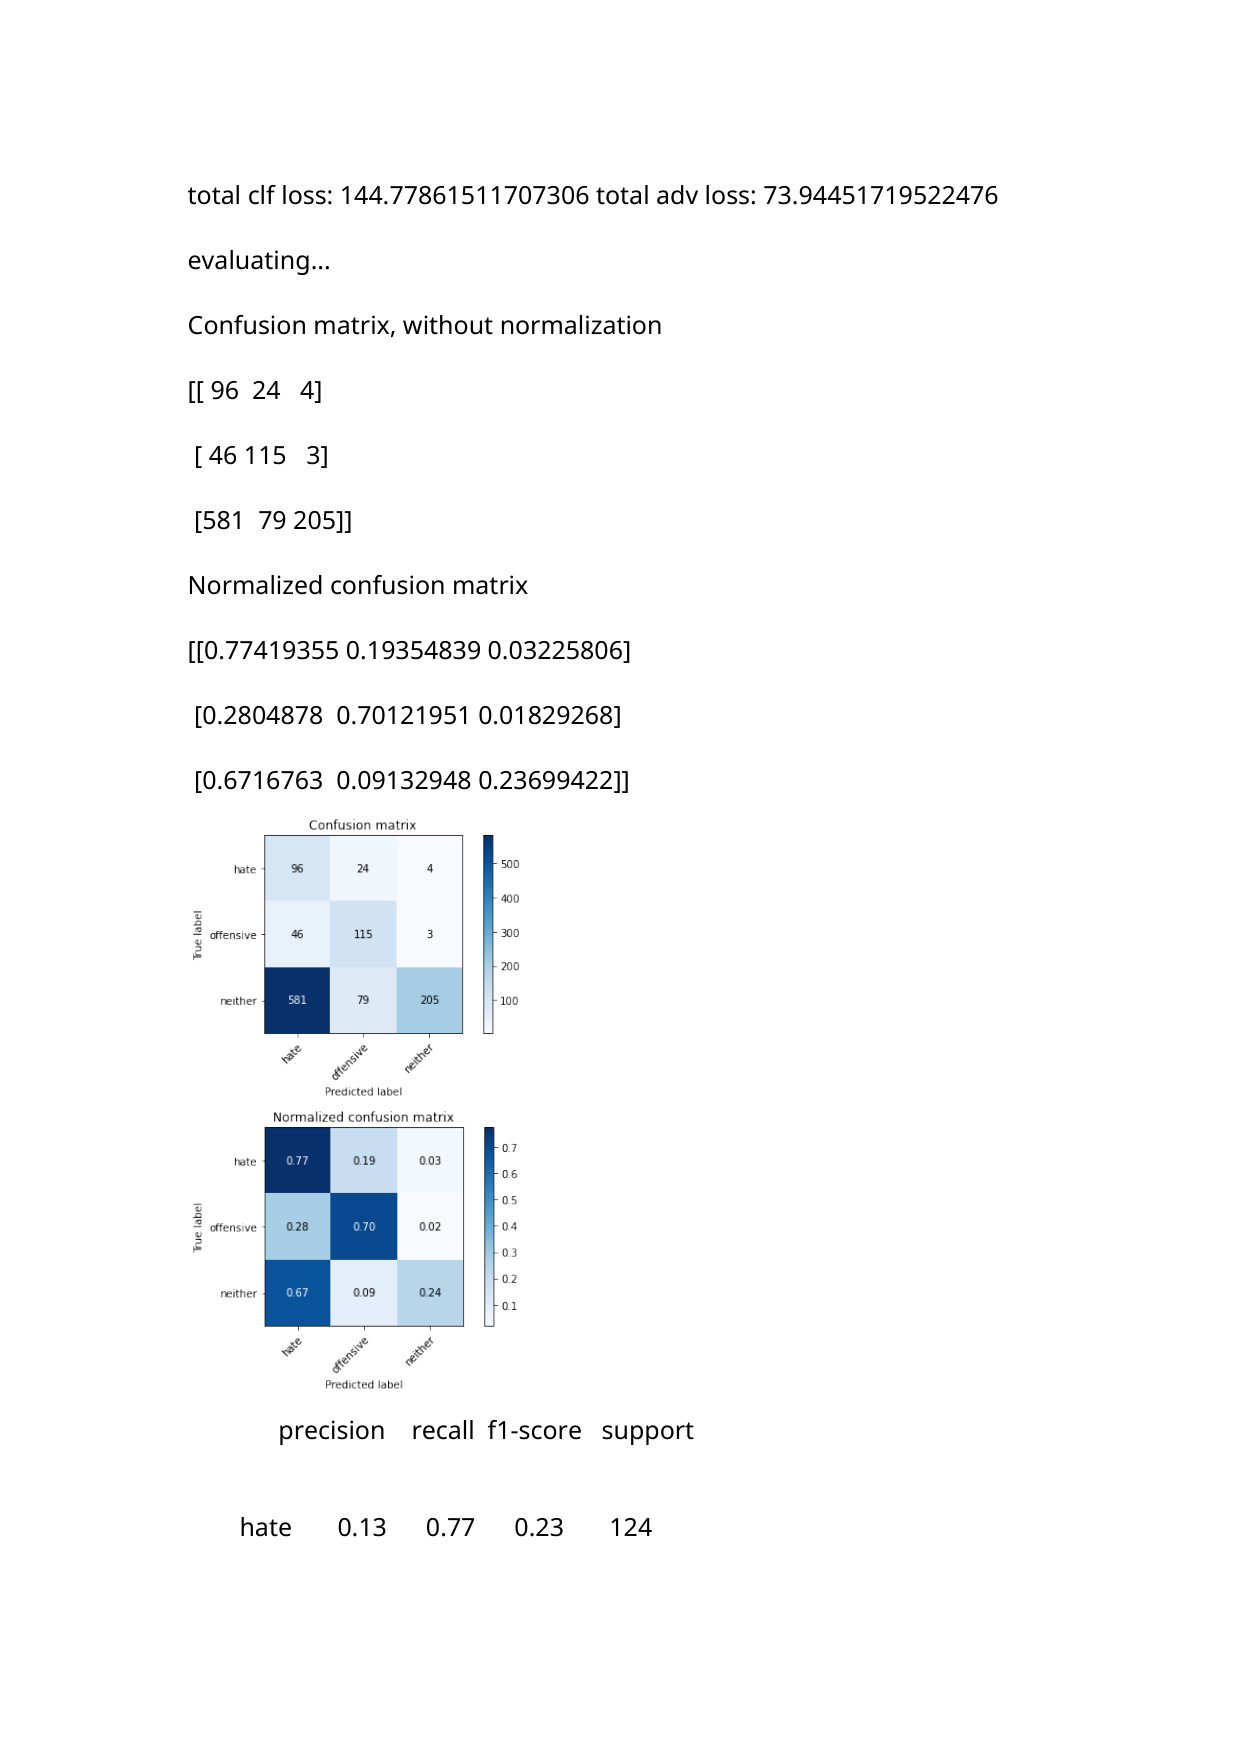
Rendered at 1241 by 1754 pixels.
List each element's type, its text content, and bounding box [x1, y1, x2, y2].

picture [187, 812, 527, 1104]
text [0.2804878 0.70121951 0.01829268] [187, 682, 1053, 747]
text precision recall f1-score support [187, 1397, 1053, 1462]
text [0.6716763 0.09132948 0.23699422]] [187, 747, 1053, 812]
text [[0.77419355 0.19354839 0.03225806] [187, 617, 1053, 682]
text evaluating... [187, 227, 1053, 292]
text total clf loss: 144.77861511707306 total adv loss: 73.94451719522476 [187, 162, 1053, 227]
picture [187, 1105, 525, 1397]
text [[ 96 24 4] [187, 357, 1053, 422]
text hate 0.13 0.77 0.23 124 [187, 1494, 1053, 1559]
text Confusion matrix, without normalization [187, 292, 1053, 357]
text [ 46 115 3] [187, 422, 1053, 487]
text [581 79 205]] [187, 487, 1053, 552]
text Normalized confusion matrix [187, 552, 1053, 617]
